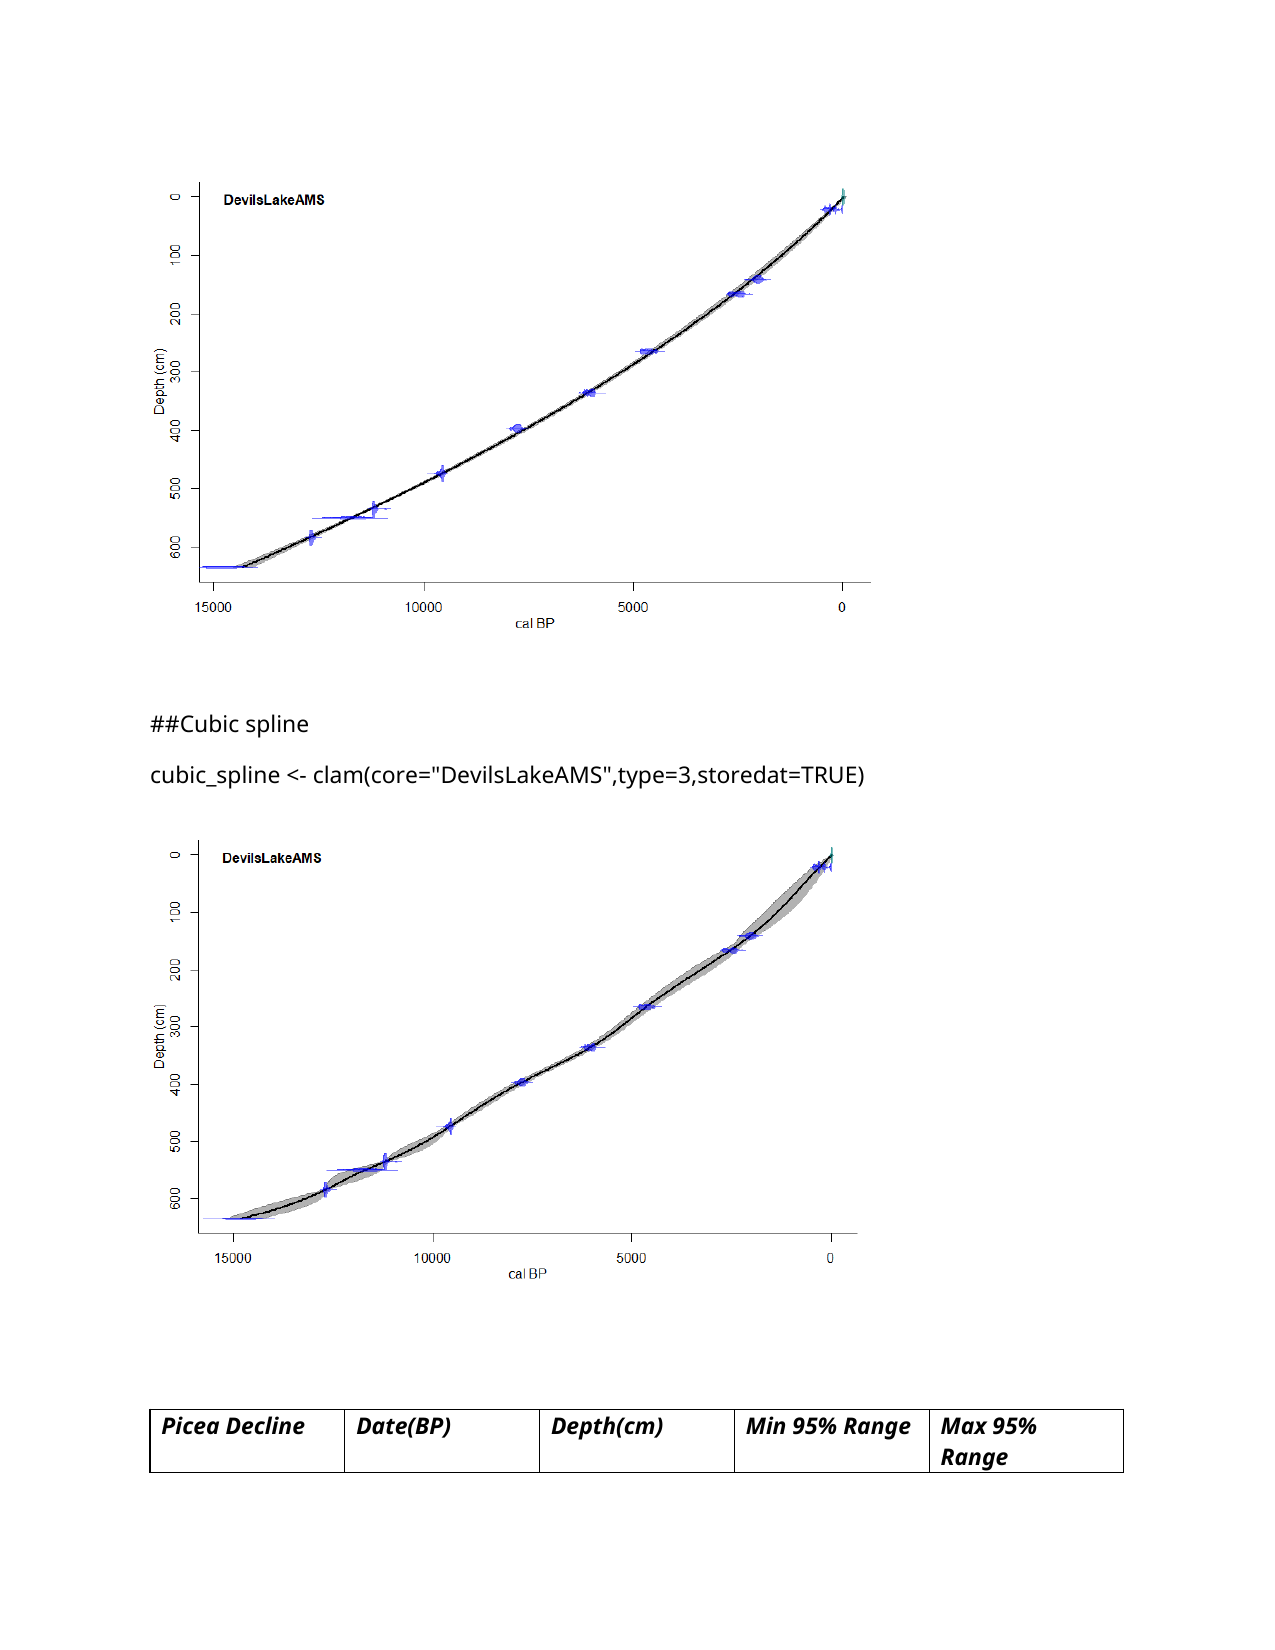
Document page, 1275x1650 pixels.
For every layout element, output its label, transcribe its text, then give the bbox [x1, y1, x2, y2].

table_header Min 95% Range [735, 1410, 929, 1472]
text cubic_spline <- clam(core="DevilsLakeAMS",type=3,storedat=TRUE) [150, 759, 1125, 790]
table_header Max 95% Range [930, 1410, 1123, 1472]
text ##Cubic spline [150, 708, 1125, 739]
table_header Picea Decline [151, 1410, 344, 1472]
table_header Depth(cm) [540, 1410, 734, 1472]
picture [150, 150, 887, 639]
table_header Date(BP) [345, 1410, 539, 1472]
picture [150, 809, 873, 1289]
